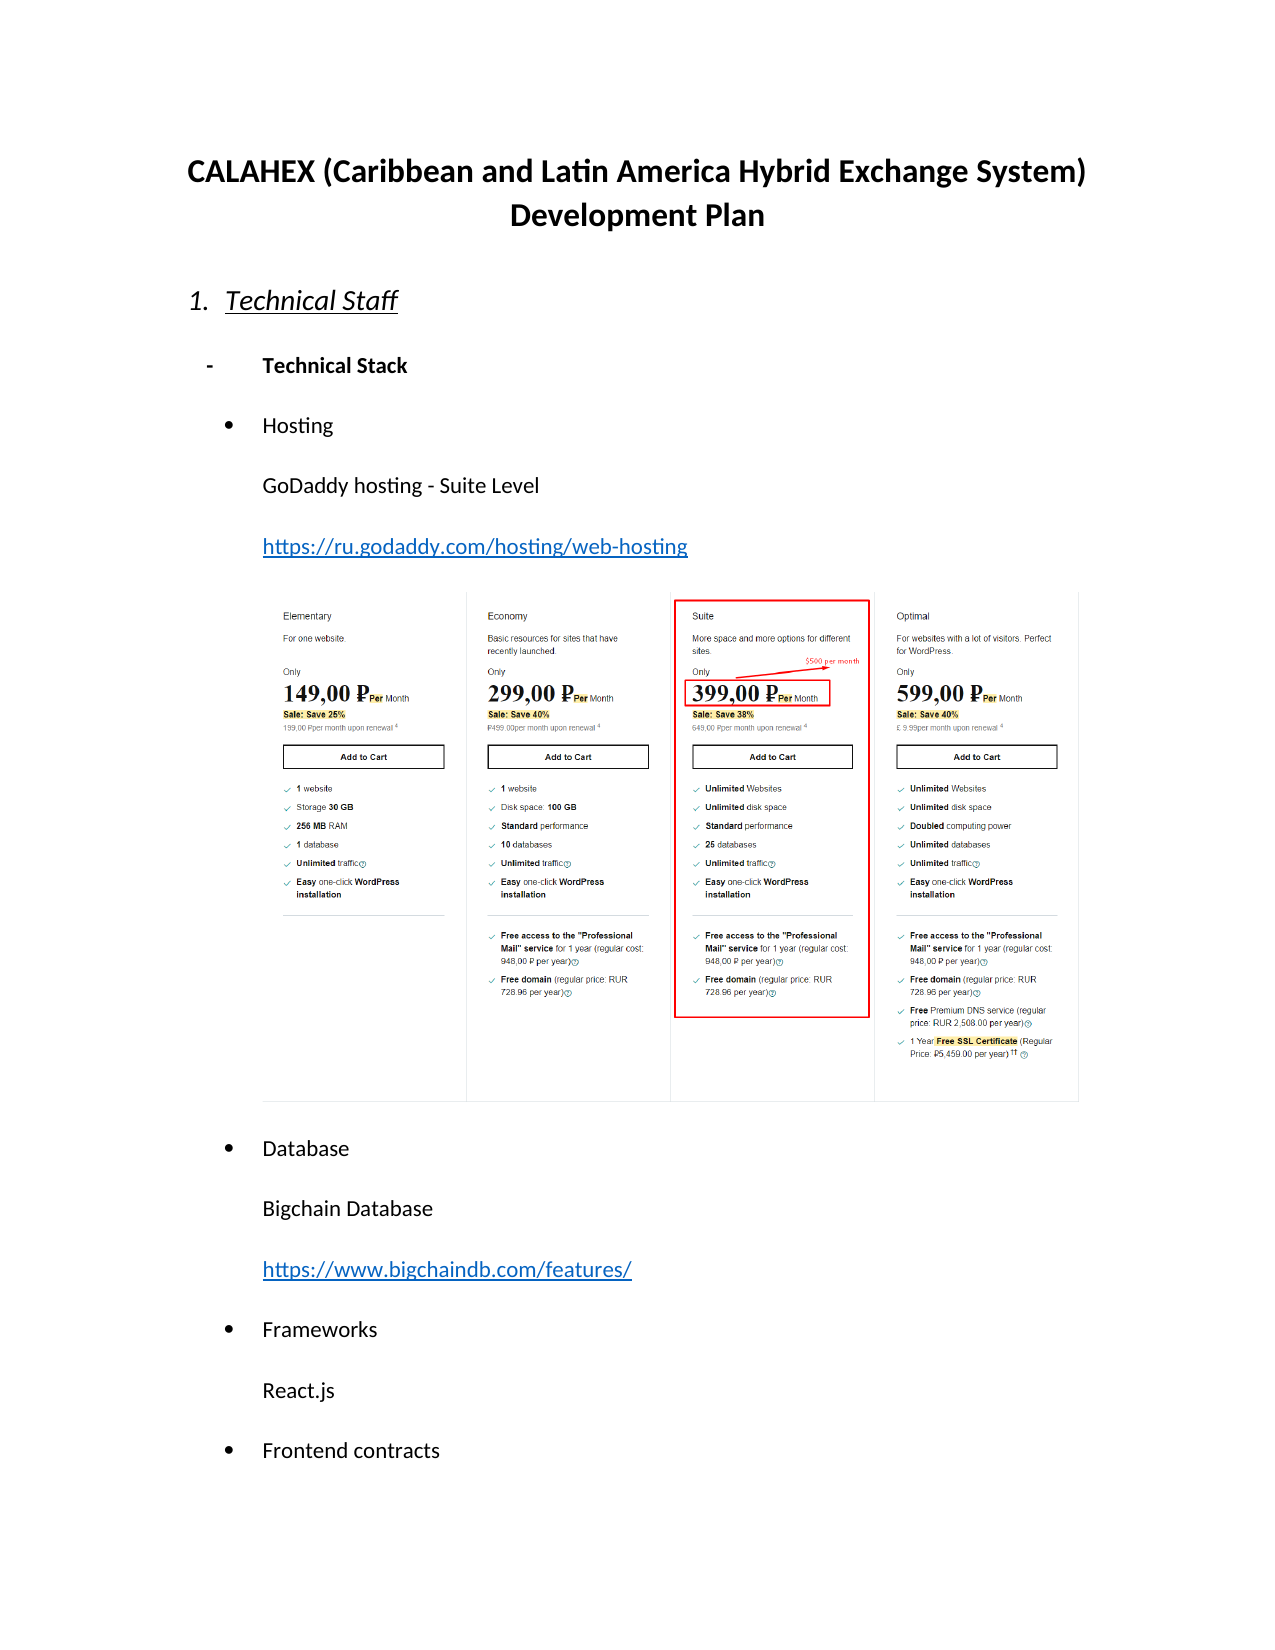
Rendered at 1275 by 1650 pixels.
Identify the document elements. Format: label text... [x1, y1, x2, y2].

list GoDaddy hosting - Suite Level [262, 472, 1125, 500]
picture [262, 592, 1080, 1102]
text CALAHEX (Caribbean and Latin America Hybrid Exchange System) Development Plan [150, 150, 1125, 235]
list Database [225, 1134, 1125, 1162]
list Frameworks [225, 1315, 1125, 1343]
list Technical Staff [187, 282, 1125, 318]
list Technical Stack [206, 351, 1125, 379]
list React.js [262, 1376, 1125, 1404]
list Frontend contracts [225, 1436, 1125, 1464]
list Bigchain Database [262, 1194, 1125, 1223]
list https://www.bigchaindb.com/features/ [262, 1255, 1125, 1283]
list Hosting [225, 411, 1125, 439]
list https://ru.godaddy.com/hosting/web-hosting [262, 532, 1125, 560]
